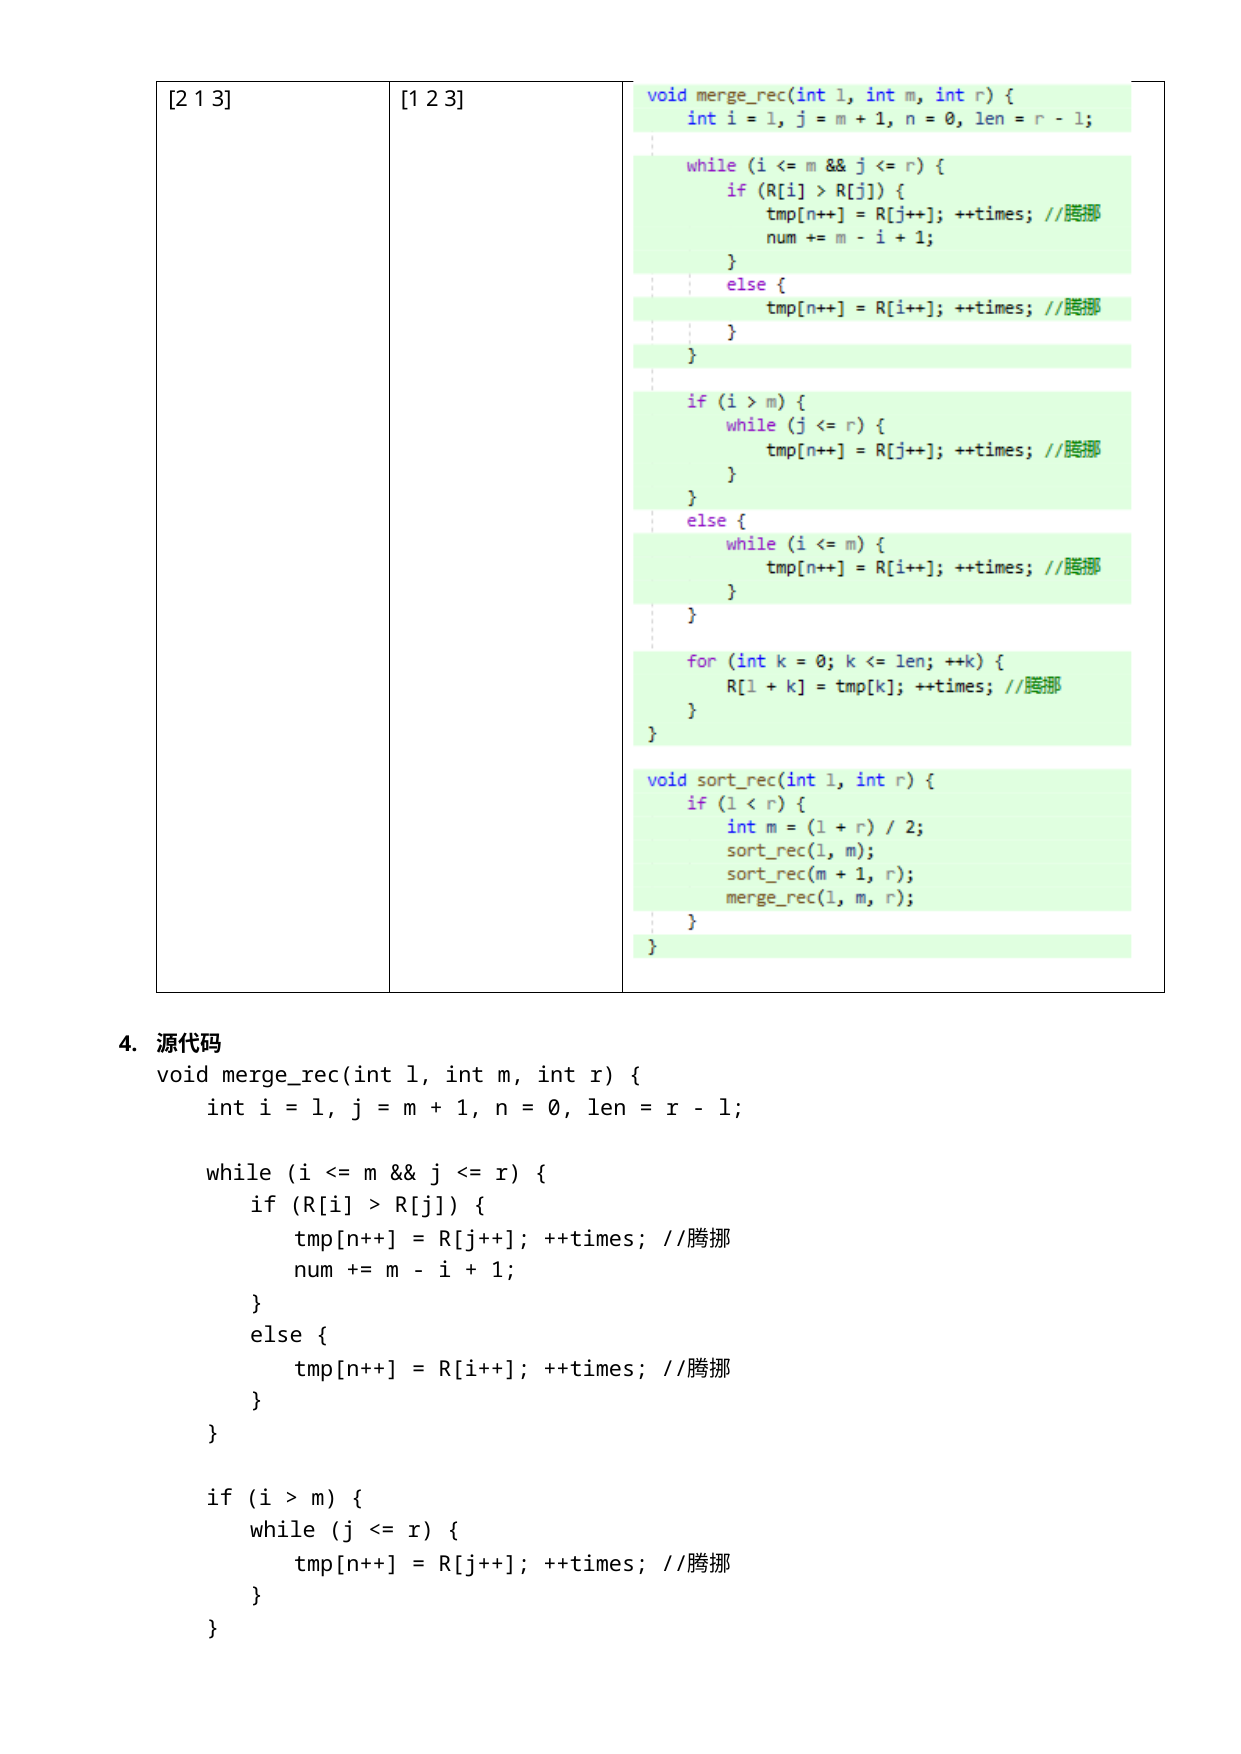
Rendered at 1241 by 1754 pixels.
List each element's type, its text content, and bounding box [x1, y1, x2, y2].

list if (R[i] > R[j]) { [112, 1188, 1165, 1220]
picture [633, 81, 1132, 963]
list num += m - i + 1; [112, 1253, 1165, 1285]
list while (i <= m && j <= r) { [112, 1155, 1165, 1188]
table_cell [623, 82, 1164, 992]
list while (j <= r) { [112, 1513, 1165, 1545]
list void merge_rec(int l, int m, int r) { [112, 1058, 1165, 1090]
list } [112, 1383, 1165, 1415]
list } [112, 1578, 1165, 1610]
list tmp[n++] = R[j++]; ++times; //腾挪 [112, 1545, 1165, 1578]
list int i = l, j = m + 1, n = 0, len = r - l; [112, 1090, 1165, 1123]
table_cell [2 1 3] [157, 82, 389, 992]
list } [112, 1610, 1165, 1643]
list if (i > m) { [112, 1480, 1165, 1513]
list tmp[n++] = R[j++]; ++times; //腾挪 [112, 1220, 1165, 1253]
table_cell [1 2 3] [390, 82, 622, 992]
list tmp[n++] = R[i++]; ++times; //腾挪 [112, 1350, 1165, 1383]
list } [112, 1415, 1165, 1448]
list else { [112, 1318, 1165, 1350]
list } [112, 1285, 1165, 1318]
list 源代码 [119, 1025, 1165, 1058]
